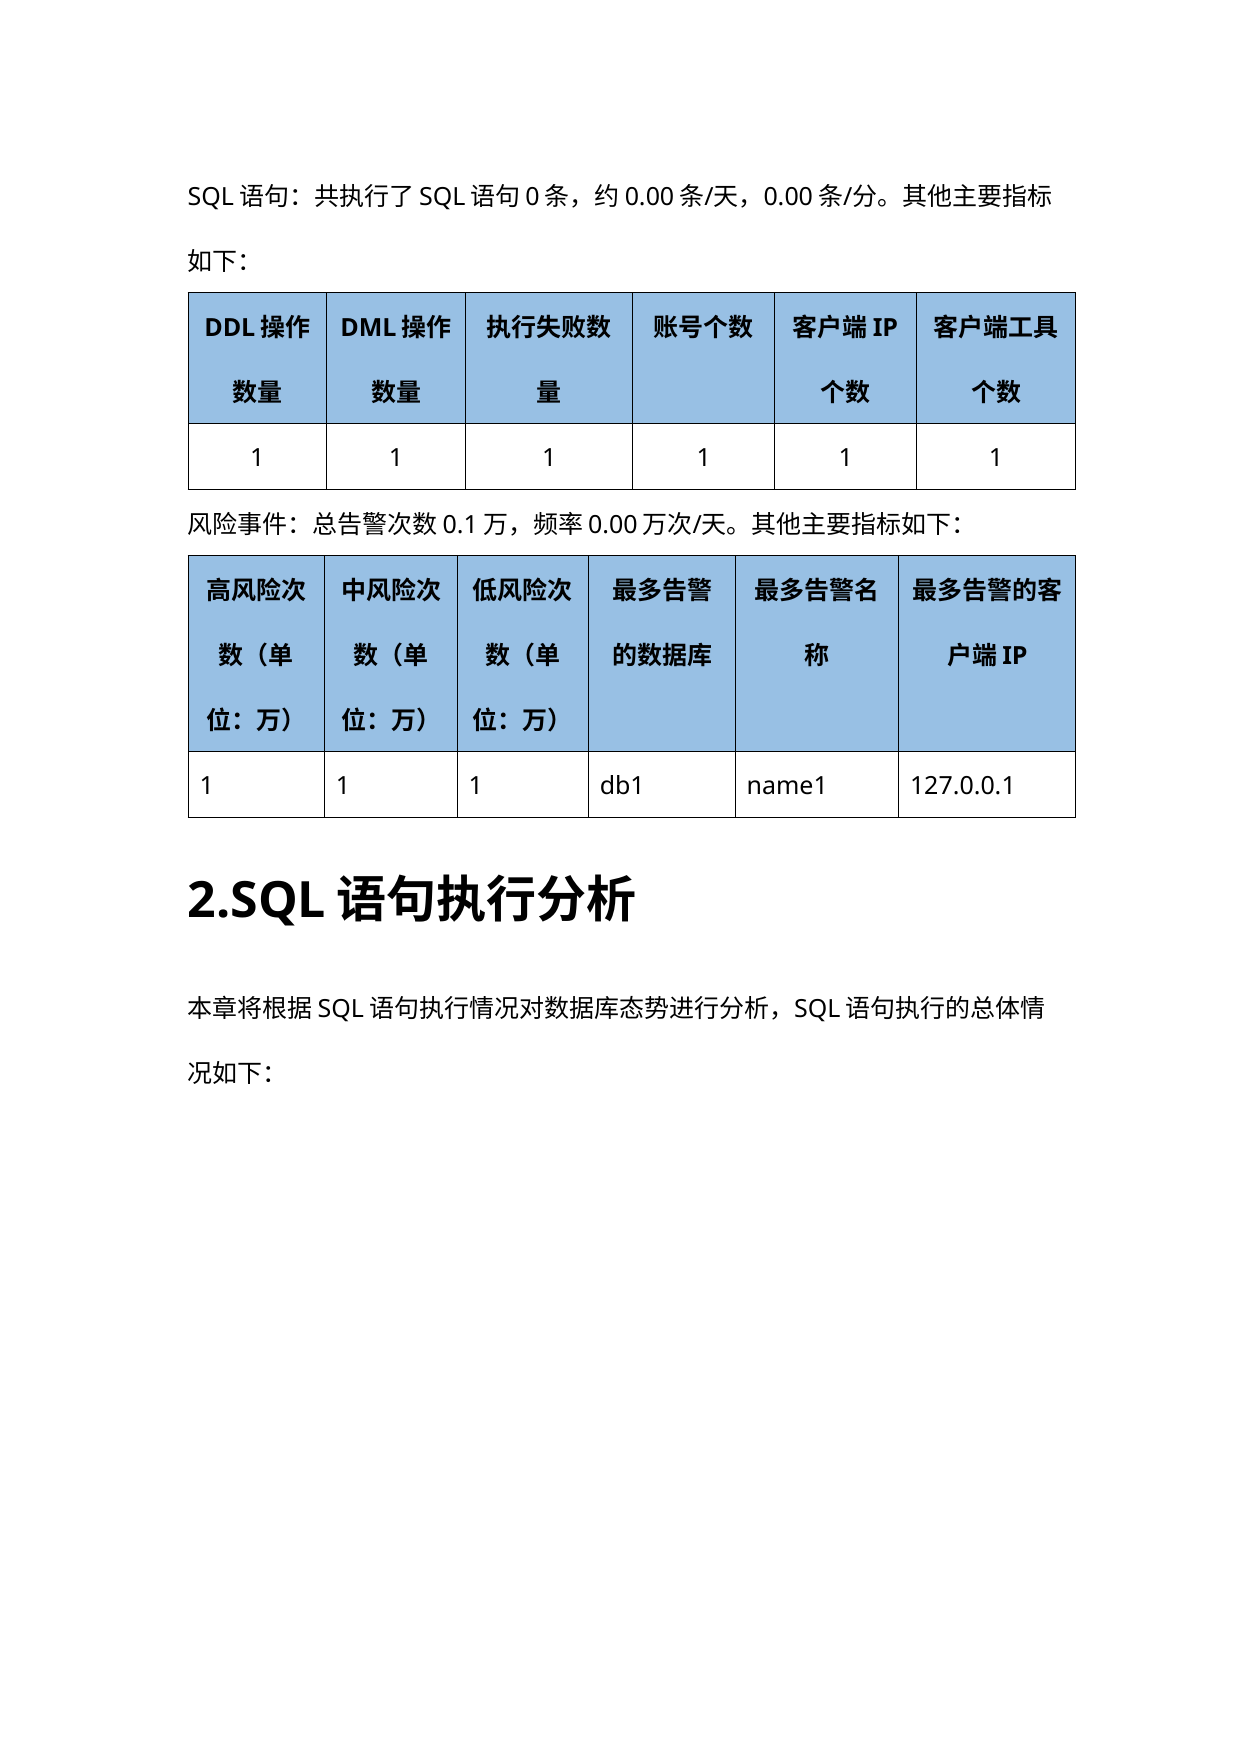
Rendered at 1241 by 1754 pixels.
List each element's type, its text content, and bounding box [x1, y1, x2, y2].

table_cell 1 [325, 752, 457, 817]
table_header 低风险次数（单位：万） [458, 556, 588, 751]
table_cell 1 [189, 752, 324, 817]
table_header 账号个数 [633, 293, 774, 423]
table_header DML操作数量 [327, 293, 465, 423]
table_cell name1 [736, 752, 898, 817]
table_cell 1 [189, 424, 326, 489]
table_header 最多告警的客户端IP [899, 556, 1075, 751]
table_cell 127.0.0.1 [899, 752, 1075, 817]
subtitle 2.SQL语句执行分析 [187, 847, 1053, 945]
table_header 最多告警名称 [736, 556, 898, 751]
text 风险事件：总告警次数0.1万，频率0.00万次/天。其他主要指标如下： [187, 490, 1053, 555]
text SQL语句：共执行了SQL语句0条，约0.00条/天，0.00条/分。其他主要指标如下： [187, 162, 1053, 292]
table_header 客户端工具个数 [917, 293, 1075, 423]
text 本章将根据SQL语句执行情况对数据库态势进行分析，SQL语句执行的总体情况如下： [187, 974, 1053, 1104]
table_header 高风险次数（单位：万） [189, 556, 324, 751]
table_header 最多告警的数据库 [589, 556, 735, 751]
table_cell 1 [458, 752, 588, 817]
table_header 执行失败数量 [466, 293, 632, 423]
table_cell 1 [917, 424, 1075, 489]
table_header 中风险次数（单位：万） [325, 556, 457, 751]
table_cell 1 [327, 424, 465, 489]
table_header 客户端IP个数 [775, 293, 916, 423]
table_cell 1 [633, 424, 774, 489]
table_header DDL操作数量 [189, 293, 326, 423]
table_cell 1 [775, 424, 916, 489]
table_cell 1 [466, 424, 632, 489]
table_cell db1 [589, 752, 735, 817]
